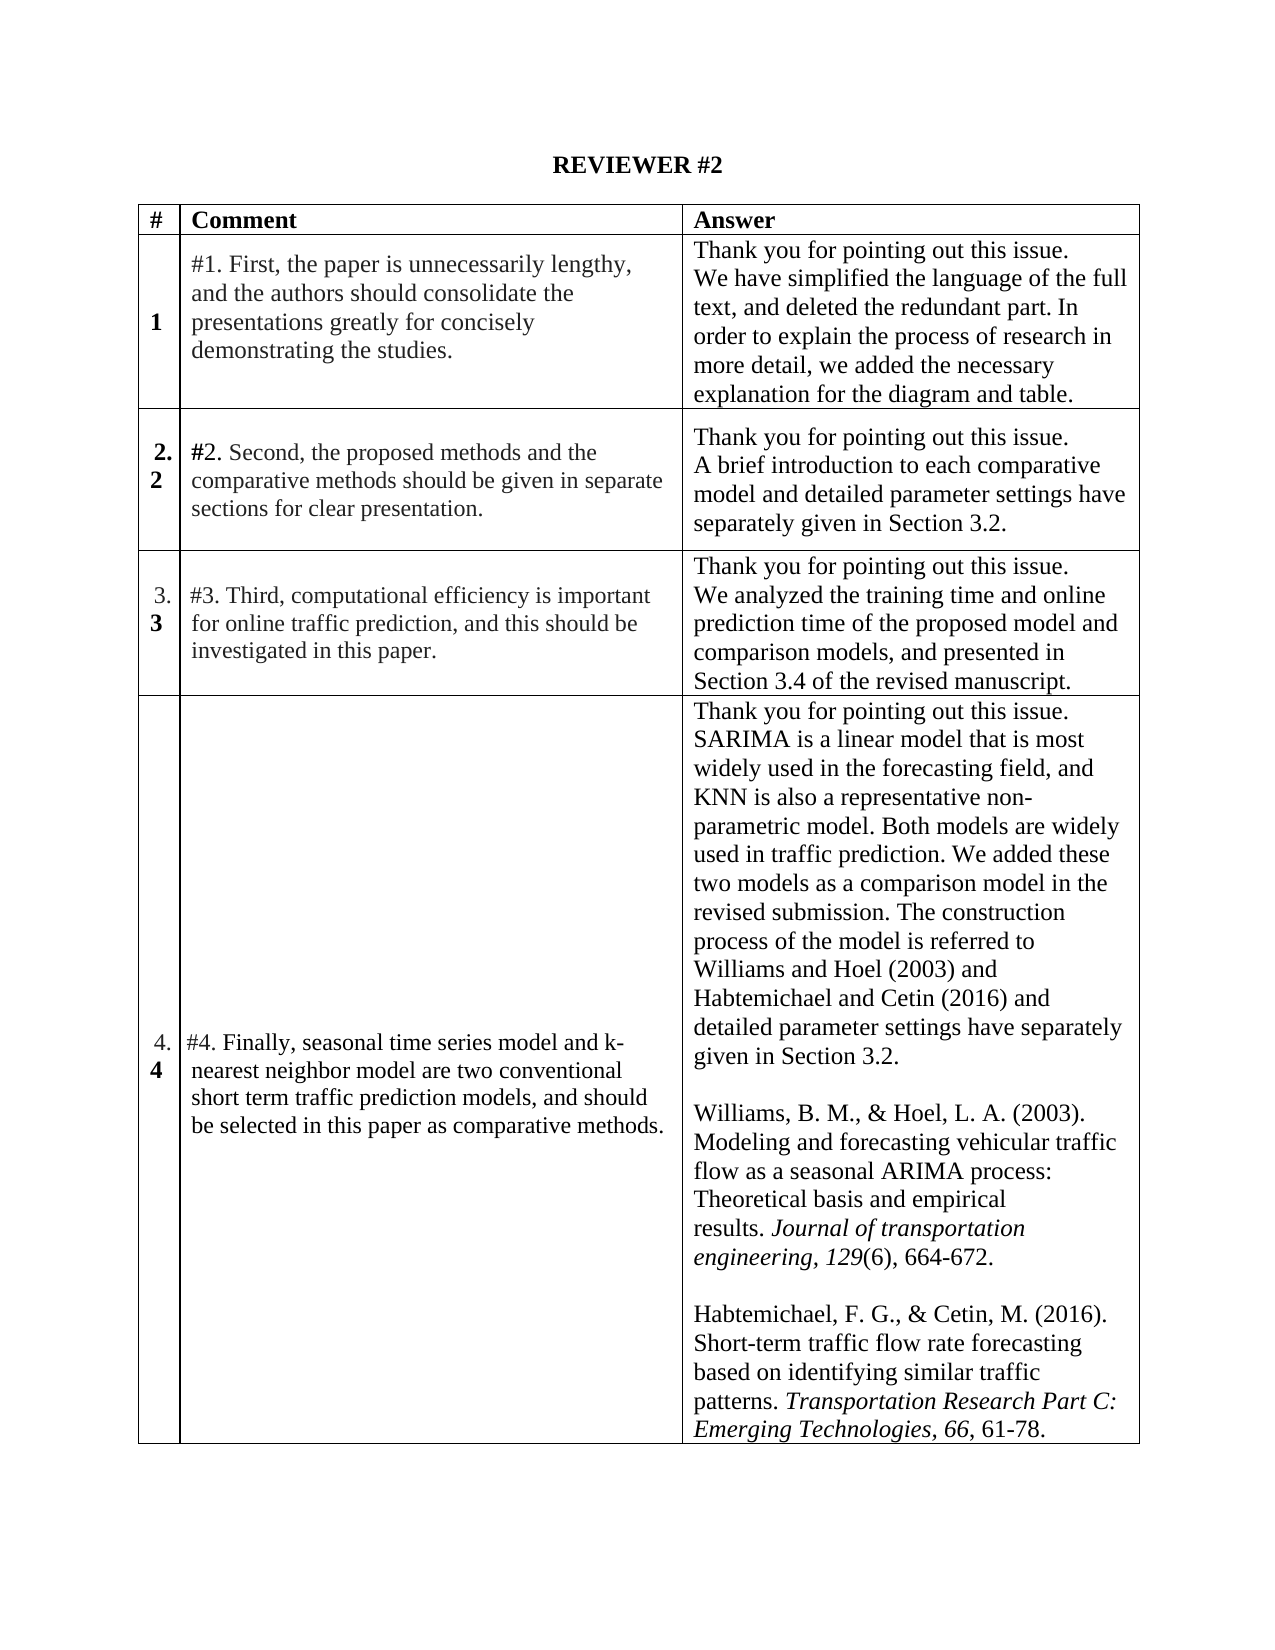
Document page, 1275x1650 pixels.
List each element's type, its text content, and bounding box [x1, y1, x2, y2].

table_header # [139, 205, 179, 234]
text REVIEWER #2 [150, 150, 1125, 179]
table_cell 3. #3. Third, computational efficiency is important for online traffic prediction, and this should be investigated in this paper. [181, 551, 682, 695]
table_cell Thank you for pointing out this issue. We analyzed the training time and online prediction time of the proposed model and comparison models, and presented in Section 3.4 of the revised manuscript. [683, 551, 1139, 695]
table_header Comment [181, 205, 682, 234]
table_cell 4. #4. Finally, seasonal time series model and k-nearest neighbor model are two conventional short term traffic prediction models, and should be selected in this paper as comparative methods. [181, 696, 682, 1443]
table_cell Thank you for pointing out this issue. A brief introduction to each comparative model and detailed parameter settings have separately given in Section 3.2. [683, 409, 1139, 550]
table_cell Thank you for pointing out this issue. We have simplified the language of the full text, and deleted the redundant part. In order to explain the process of research in more detail, we added the necessary explanation for the diagram and table. [683, 235, 1139, 407]
table_cell 2. #2. Second, the proposed methods and the comparative methods should be given in separate sections for clear presentation. [181, 409, 682, 550]
table_cell 1 [139, 235, 179, 407]
table_cell 3 [139, 551, 179, 695]
table_cell 4 [139, 696, 179, 1443]
table_cell 2 [139, 409, 179, 550]
table_header Answer [683, 205, 1139, 234]
table_cell Thank you for pointing out this issue. SARIMA is a linear model that is most widely used in the forecasting field, and KNN is also a representative non-parametric model. Both models are widely used in traffic prediction. We added these two models as a comparison model in the revised submission. The construction process of the model is referred to Williams and Hoel (2003) and Habtemichael and Cetin (2016) and detailed parameter settings have separately given in Section 3.2. Williams, B. M., & Hoel, L. A. (2003). Modeling and forecasting vehicular traffic flow as a seasonal ARIMA process: Theoretical basis and empirical results. Journal of transportation engineering, 129(6), 664-672. Habtemichael, F. G., & Cetin, M. (2016). Short-term traffic flow rate forecasting based on identifying similar traffic patterns. Transportation Research Part C: Emerging Technologies, 66, 61-78. [683, 696, 1139, 1443]
table_cell #1. First, the paper is unnecessarily lengthy, and the authors should consolidate the presentations greatly for concisely demonstrating the studies. [181, 235, 682, 407]
